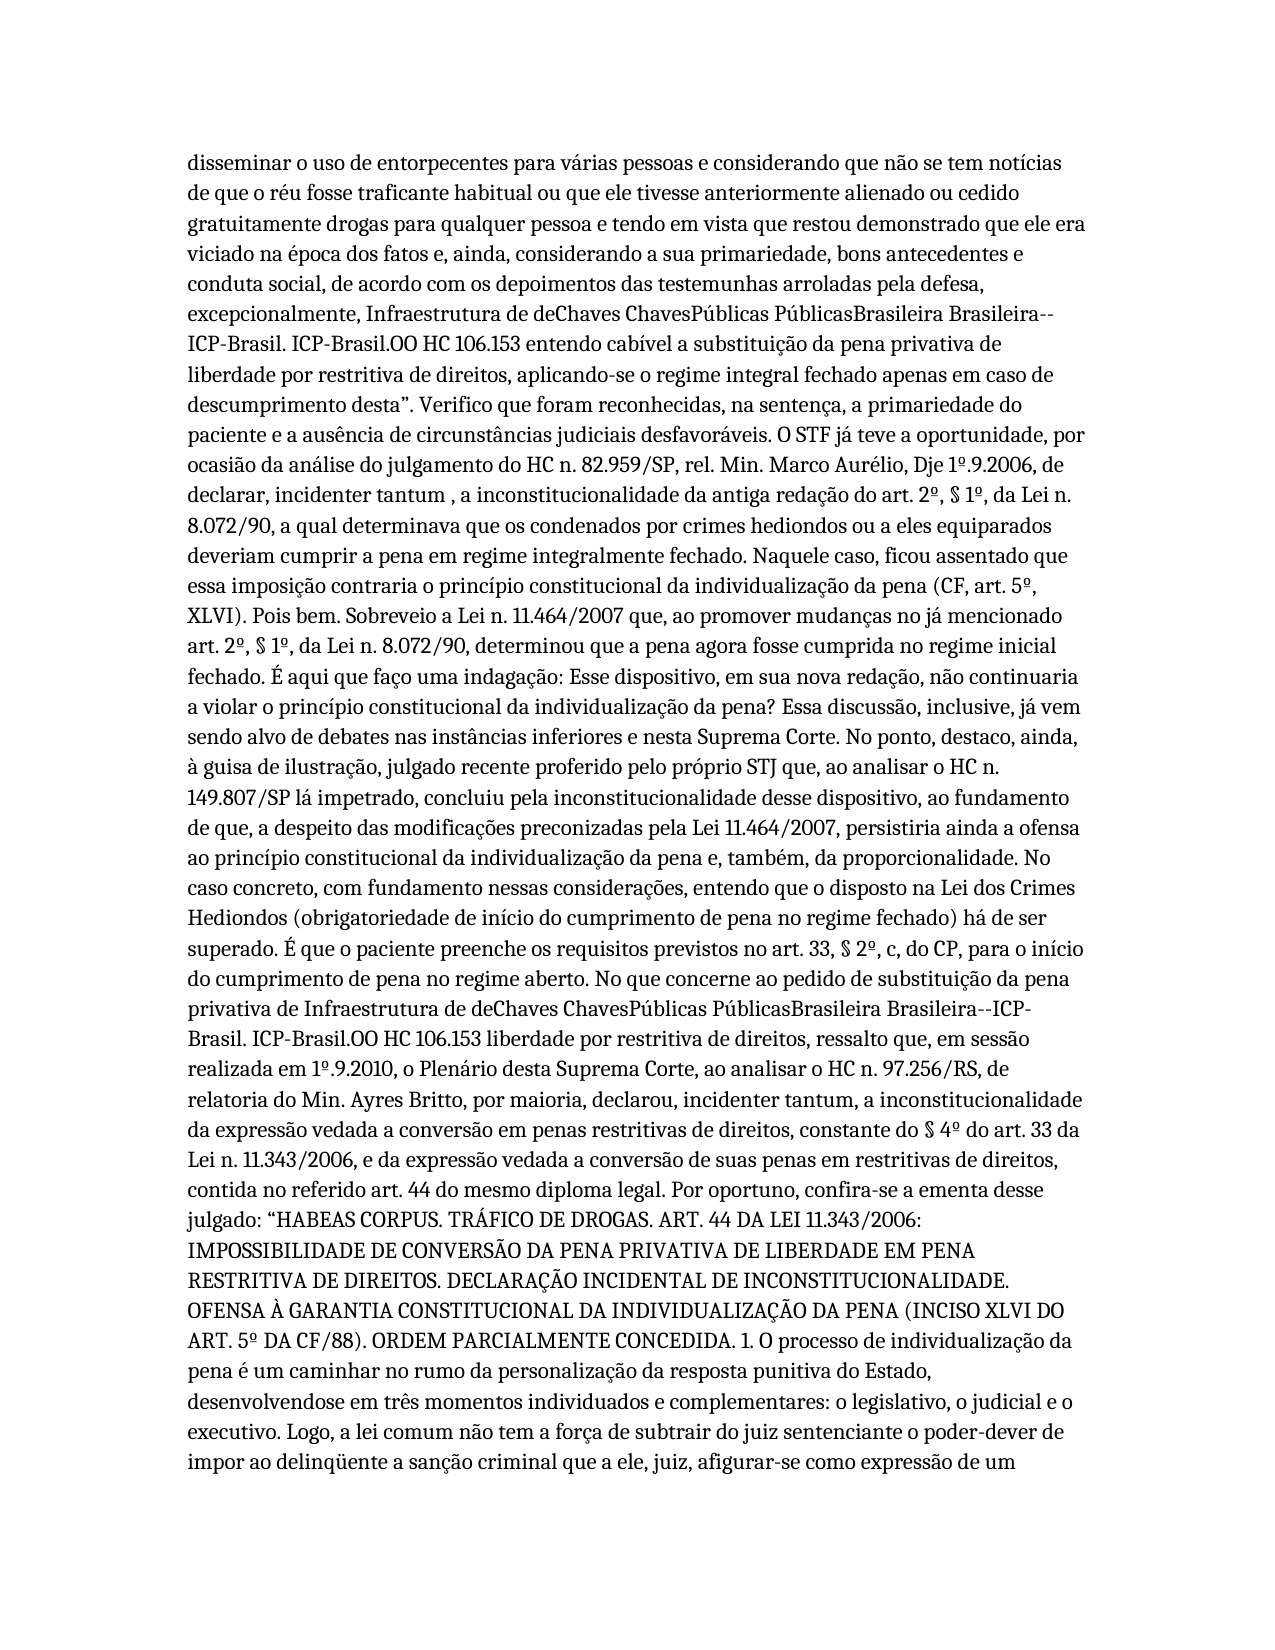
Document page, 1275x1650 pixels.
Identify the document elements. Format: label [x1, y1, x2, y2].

text [187, 150, 1087, 1475]
